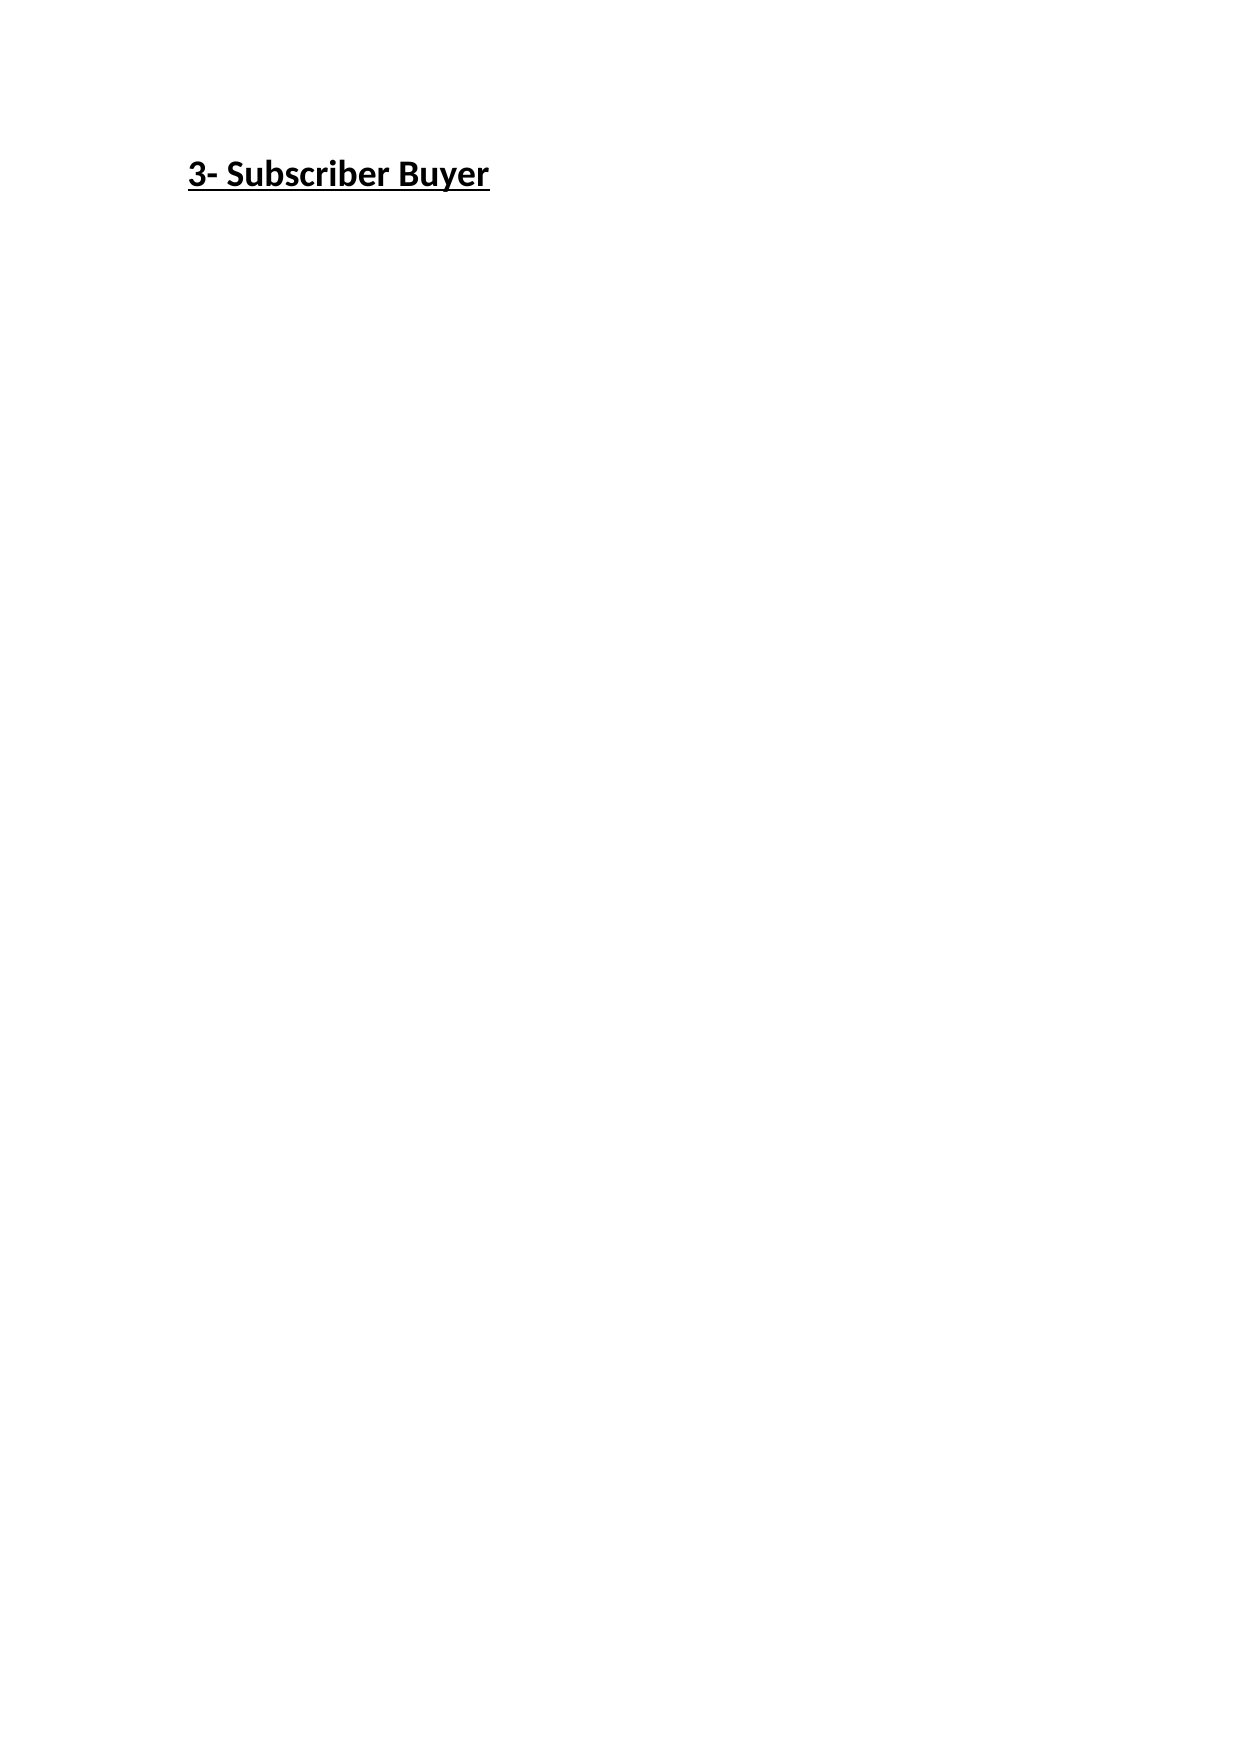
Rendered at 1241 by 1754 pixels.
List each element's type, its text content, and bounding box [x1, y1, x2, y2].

text 3- Subscriber Buyer [187, 150, 1053, 196]
